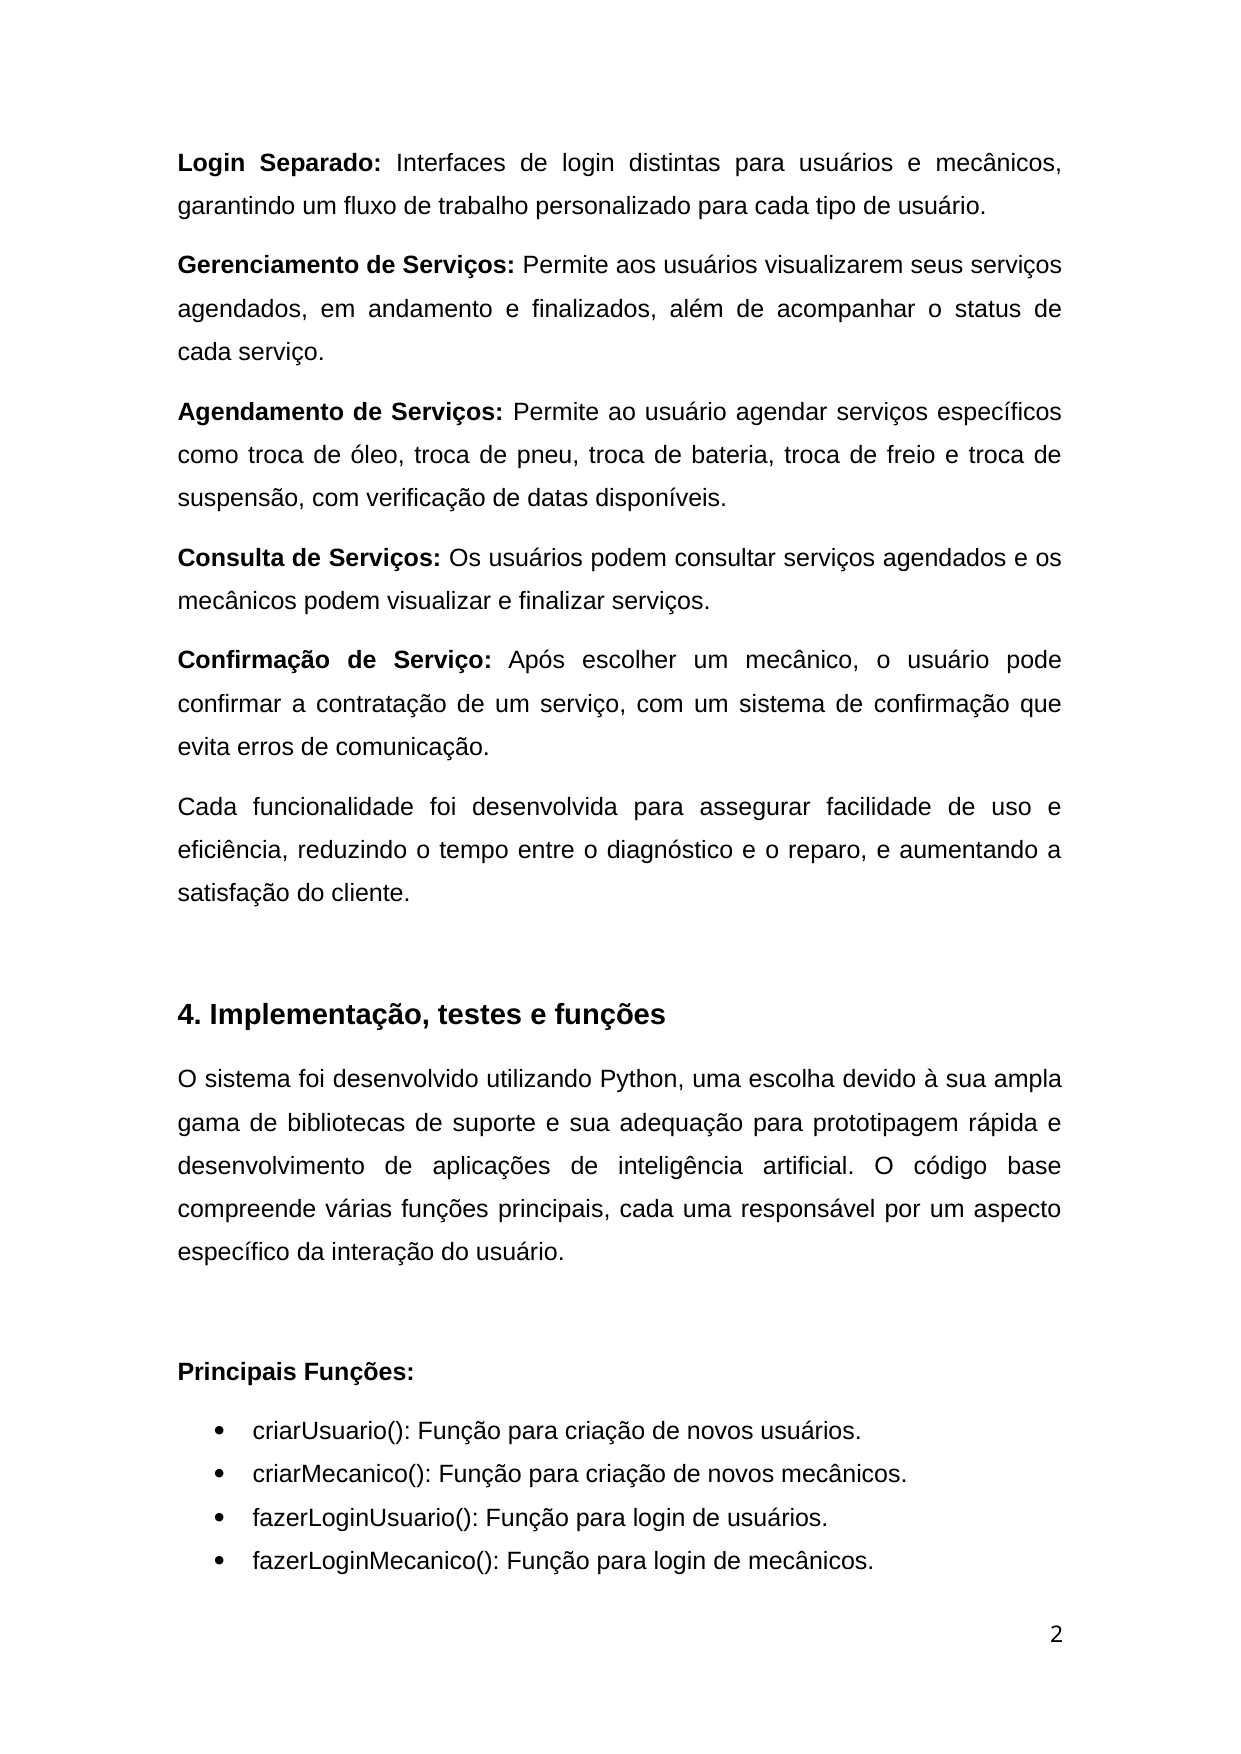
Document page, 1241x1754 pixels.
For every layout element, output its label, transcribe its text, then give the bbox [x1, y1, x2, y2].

text Cada funcionalidade foi desenvolvida para assegurar facilidade de uso e eficiência, reduzindo o tempo entre o diagnóstico e o reparo, e aumentando a satisfação do cliente. [177, 792, 1063, 907]
text 4. Implementação, testes e funções [177, 997, 1063, 1031]
list criarMecanico(): Função para criação de novos mecânicos. [215, 1459, 1063, 1488]
text Agendamento de Serviços: Permite ao usuário agendar serviços específicos como troca de óleo, troca de pneu, troca de bateria, troca de freio e troca de suspensão, com verificação de datas disponíveis. [177, 397, 1063, 512]
text Principais Funções: [177, 1356, 1063, 1385]
text Consulta de Serviços: Os usuários podem consultar serviços agendados e os mecânicos podem visualizar e finalizar serviços. [177, 543, 1063, 614]
text Login Separado: Interfaces de login distintas para usuários e mecânicos, garantindo um fluxo de trabalho personalizado para cada tipo de usuário. [177, 148, 1063, 219]
list fazerLoginMecanico(): Função para login de mecânicos. [215, 1546, 1063, 1575]
list criarUsuario(): Função para criação de novos usuários. [215, 1416, 1063, 1445]
text Confirmação de Serviço: Após escolher um mecânico, o usuário pode confirmar a contratação de um serviço, com um sistema de confirmação que evita erros de comunicação. [177, 646, 1063, 761]
list fazerLoginUsuario(): Função para login de usuários. [215, 1503, 1063, 1532]
text O sistema foi desenvolvido utilizando Python, uma escolha devido à sua ampla gama de bibliotecas de suporte e sua adequação para prototipagem rápida e desenvolvimento de aplicações de inteligência artificial. O código base compreende várias funções principais, cada uma responsável por um aspecto específico da interação do usuário. [177, 1064, 1063, 1266]
text Gerenciamento de Serviços: Permite aos usuários visualizarem seus serviços agendados, em andamento e finalizados, além de acompanhar o status de cada serviço. [177, 251, 1063, 366]
